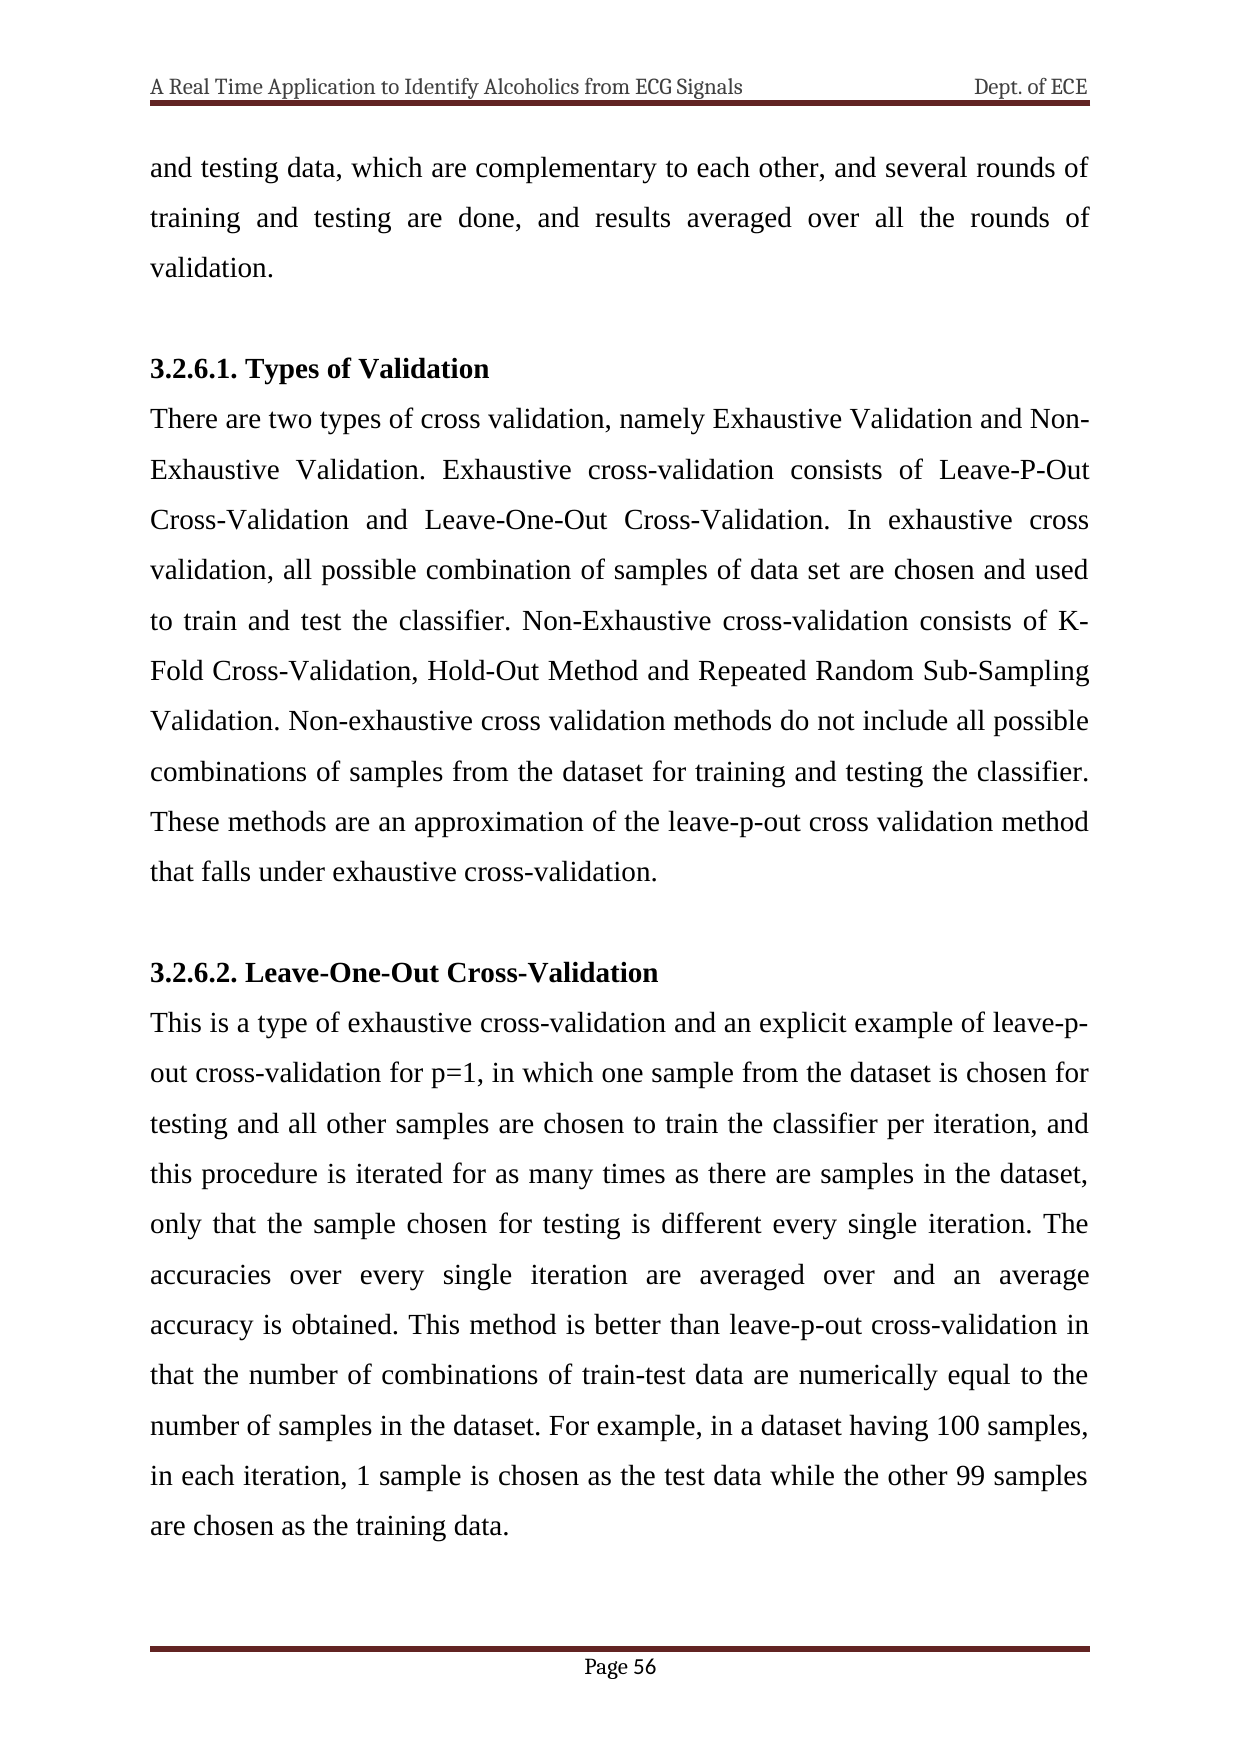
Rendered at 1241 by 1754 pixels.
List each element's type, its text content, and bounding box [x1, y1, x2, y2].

text This is a type of exhaustive cross-validation and an explicit example of leave-p-out cross-validation for p=1, in which one sample from the dataset is chosen for testing and all other samples are chosen to train the classifier per iteration, and this procedure is iterated for as many times as there are samples in the dataset, only that the sample chosen for testing is different every single iteration. The accuracies over every single iteration are averaged over and an average accuracy is obtained. This method is better than leave-p-out cross-validation in that the number of combinations of train-test data are numerically equal to the number of samples in the dataset. For example, in a dataset having 100 samples, in each iteration, 1 sample is chosen as the test data while the other 99 samples are chosen as the training data. [150, 1005, 1090, 1542]
text 3.2.6.1. Types of Validation [150, 351, 1090, 385]
text There are two types of cross validation, namely Exhaustive Validation and Non-Exhaustive Validation. Exhaustive cross-validation consists of Leave-P-Out Cross-Validation and Leave-One-Out Cross-Validation. In exhaustive cross validation, all possible combination of samples of data set are chosen and used to train and test the classifier. Non-Exhaustive cross-validation consists of K-Fold Cross-Validation, Hold-Out Method and Repeated Random Sub-Sampling Validation. Non-exhaustive cross validation methods do not include all possible combinations of samples from the dataset for training and testing the classifier. These methods are an approximation of the leave-p-out cross validation method that falls under exhaustive cross-validation. [150, 402, 1090, 888]
text 3.2.6.2. Leave-One-Out Cross-Validation [150, 955, 1090, 988]
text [150, 150, 1090, 284]
